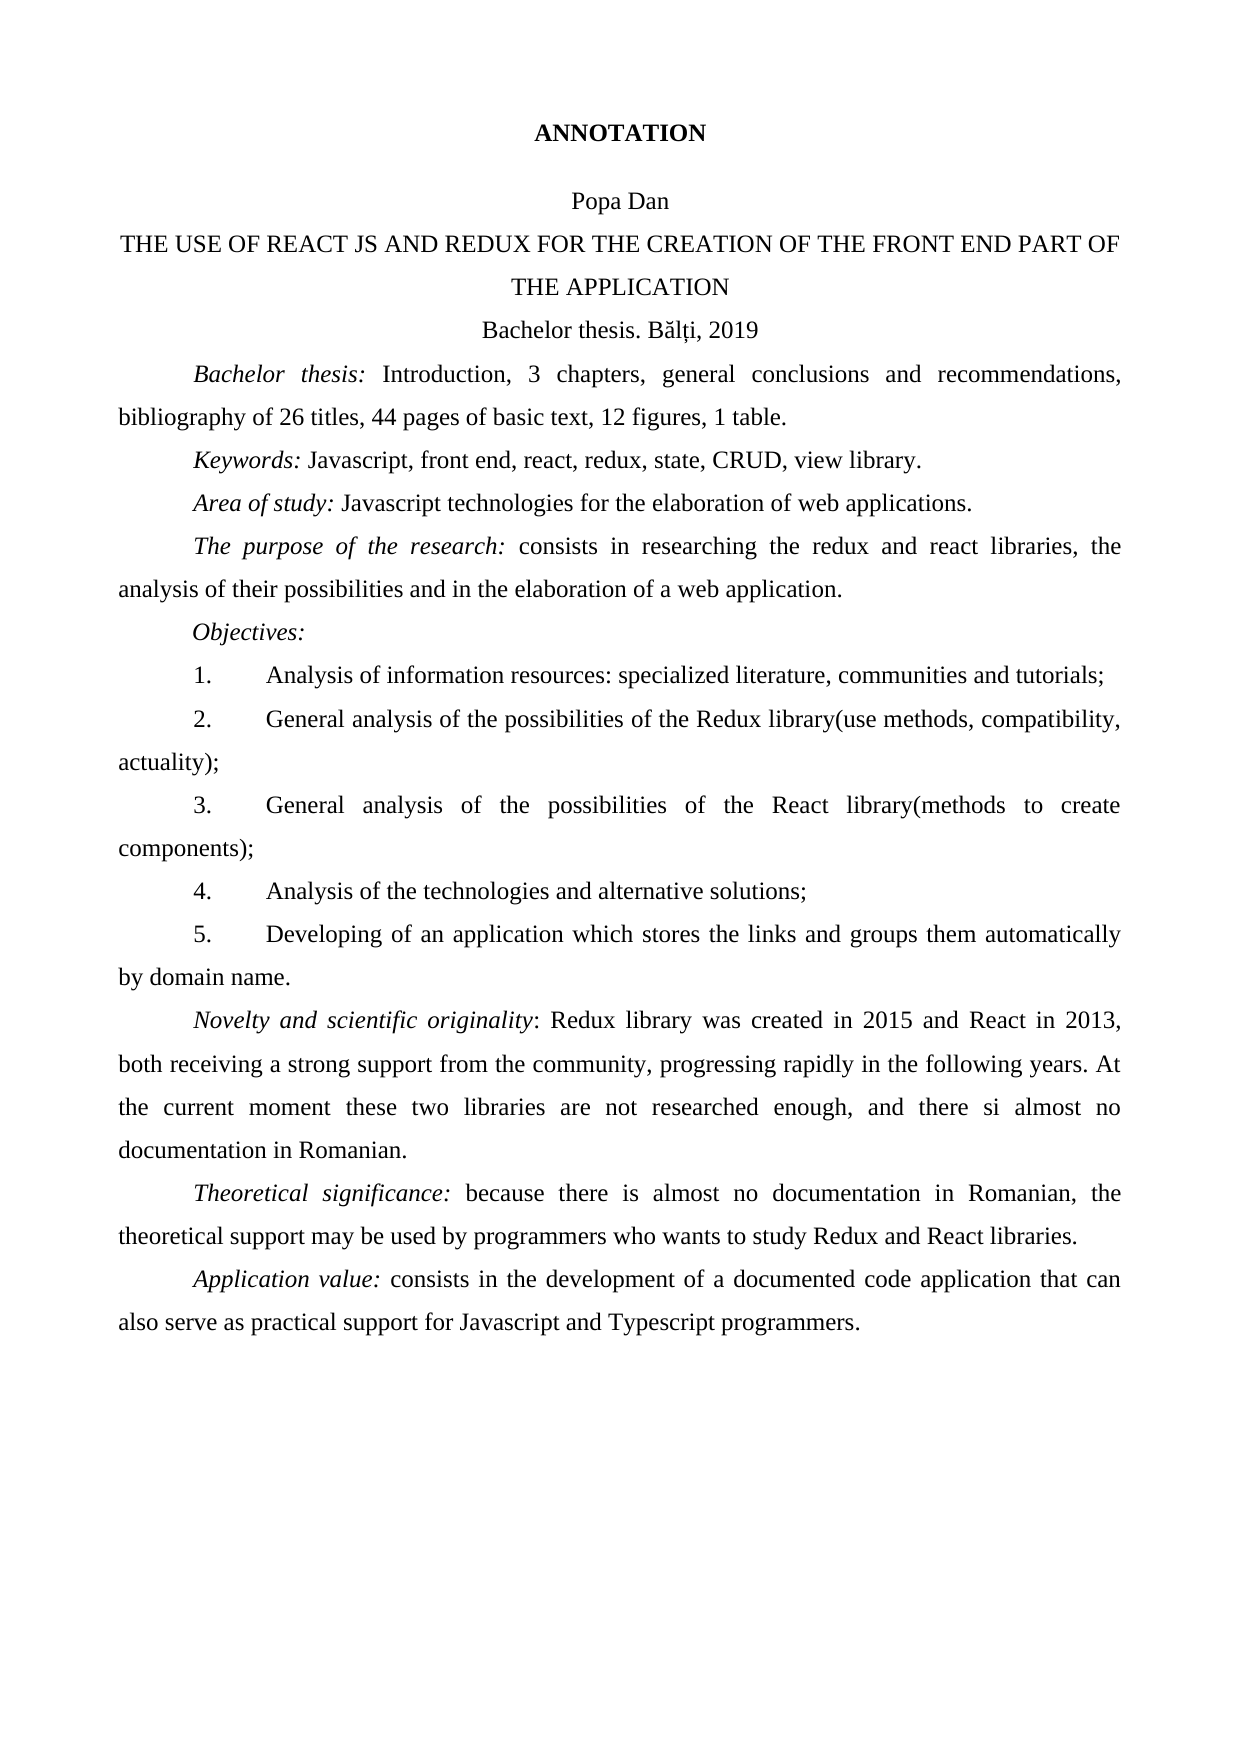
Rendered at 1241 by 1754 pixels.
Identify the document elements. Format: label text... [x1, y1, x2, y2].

list General analysis of the possibilities of the React library(methods to create components); [118, 790, 1122, 862]
list General analysis of the possibilities of the Redux library(use methods, compatibility, actuality); [118, 704, 1122, 776]
list Analysis of the technologies and alternative solutions; [118, 876, 1122, 905]
text Popa Dan [118, 186, 1122, 215]
text Theoretical significance: because there is almost no documentation in Romanian, the theoretical support may be used by programmers who wants to study Redux and React libraries. [118, 1178, 1122, 1250]
text Objectives: [118, 617, 1122, 646]
text Novelty and scientific originality: Redux library was created in 2015 and React in 2013, both receiving a strong support from the community, progressing rapidly in the following years. At the current moment these two libraries are not researched enough, and there si almost no documentation in Romanian. [118, 1006, 1122, 1164]
list Developing of an application which stores the links and groups them automatically by domain name. [118, 919, 1122, 991]
text The purpose of the research: consists in researching the redux and react libraries, the analysis of their possibilities and in the elaboration of a web application. [118, 531, 1122, 603]
text Bachelor thesis: Introduction, 3 chapters, general conclusions and recommendations, bibliography of 26 titles, 44 pages of basic text, 12 figures, 1 table. [118, 359, 1122, 431]
text Bachelor thesis. Bălți, 2019 [118, 316, 1122, 344]
text Keywords: Javascript, front end, react, redux, state, CRUD, view library. [118, 445, 1122, 474]
text Area of study: Javascript technologies for the elaboration of web applications. [118, 488, 1122, 517]
text ANNOTATION [118, 118, 1122, 147]
text THE USE OF REACT JS AND REDUX FOR THE CREATION OF THE FRONT END PART OF THE APPLICATION [118, 229, 1122, 301]
list Analysis of information resources: specialized literature, communities and tutorials; [118, 661, 1122, 689]
text Application value: consists in the development of a documented code application that can also serve as practical support for Javascript and Typescript programmers. [118, 1264, 1122, 1336]
